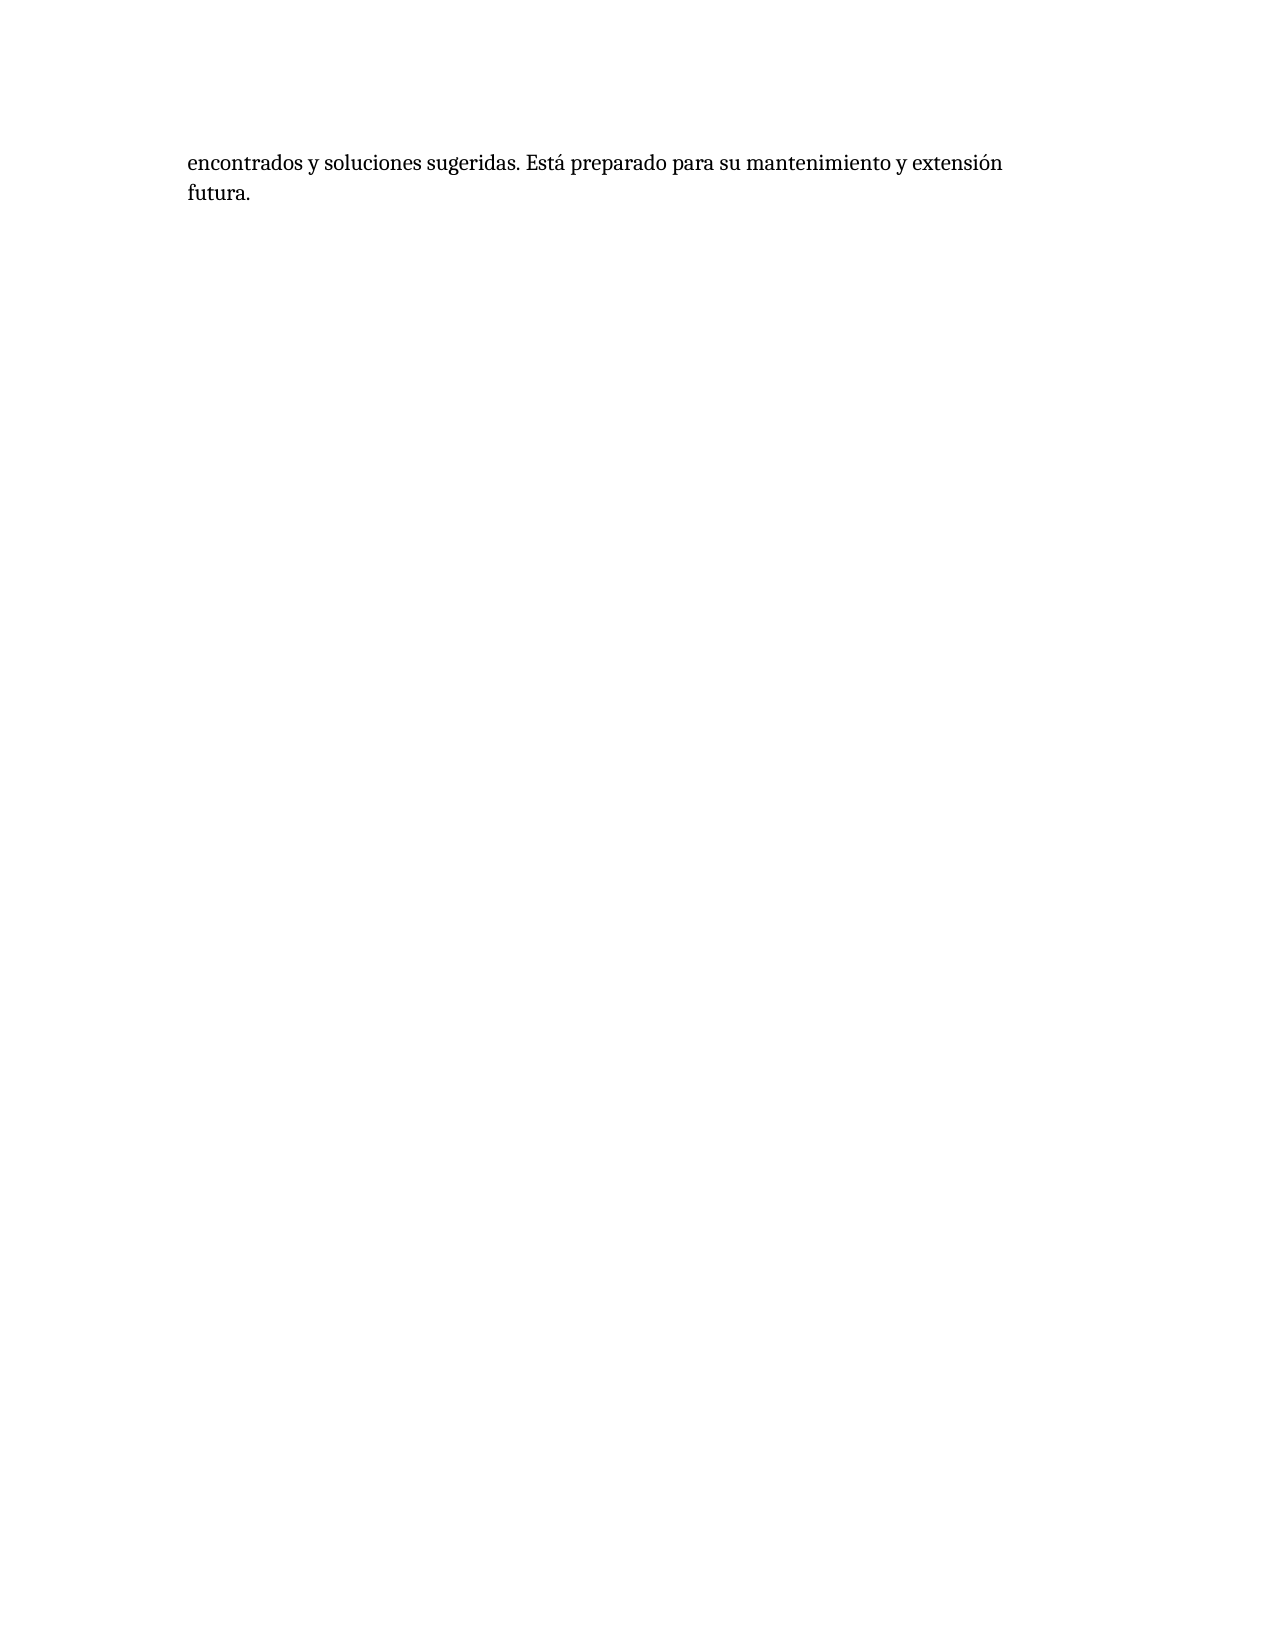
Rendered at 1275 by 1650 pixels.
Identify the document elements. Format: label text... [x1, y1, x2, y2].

text encontrados y soluciones sugeridas. Está preparado para su mantenimiento y extensión futura. [187, 150, 1070, 206]
